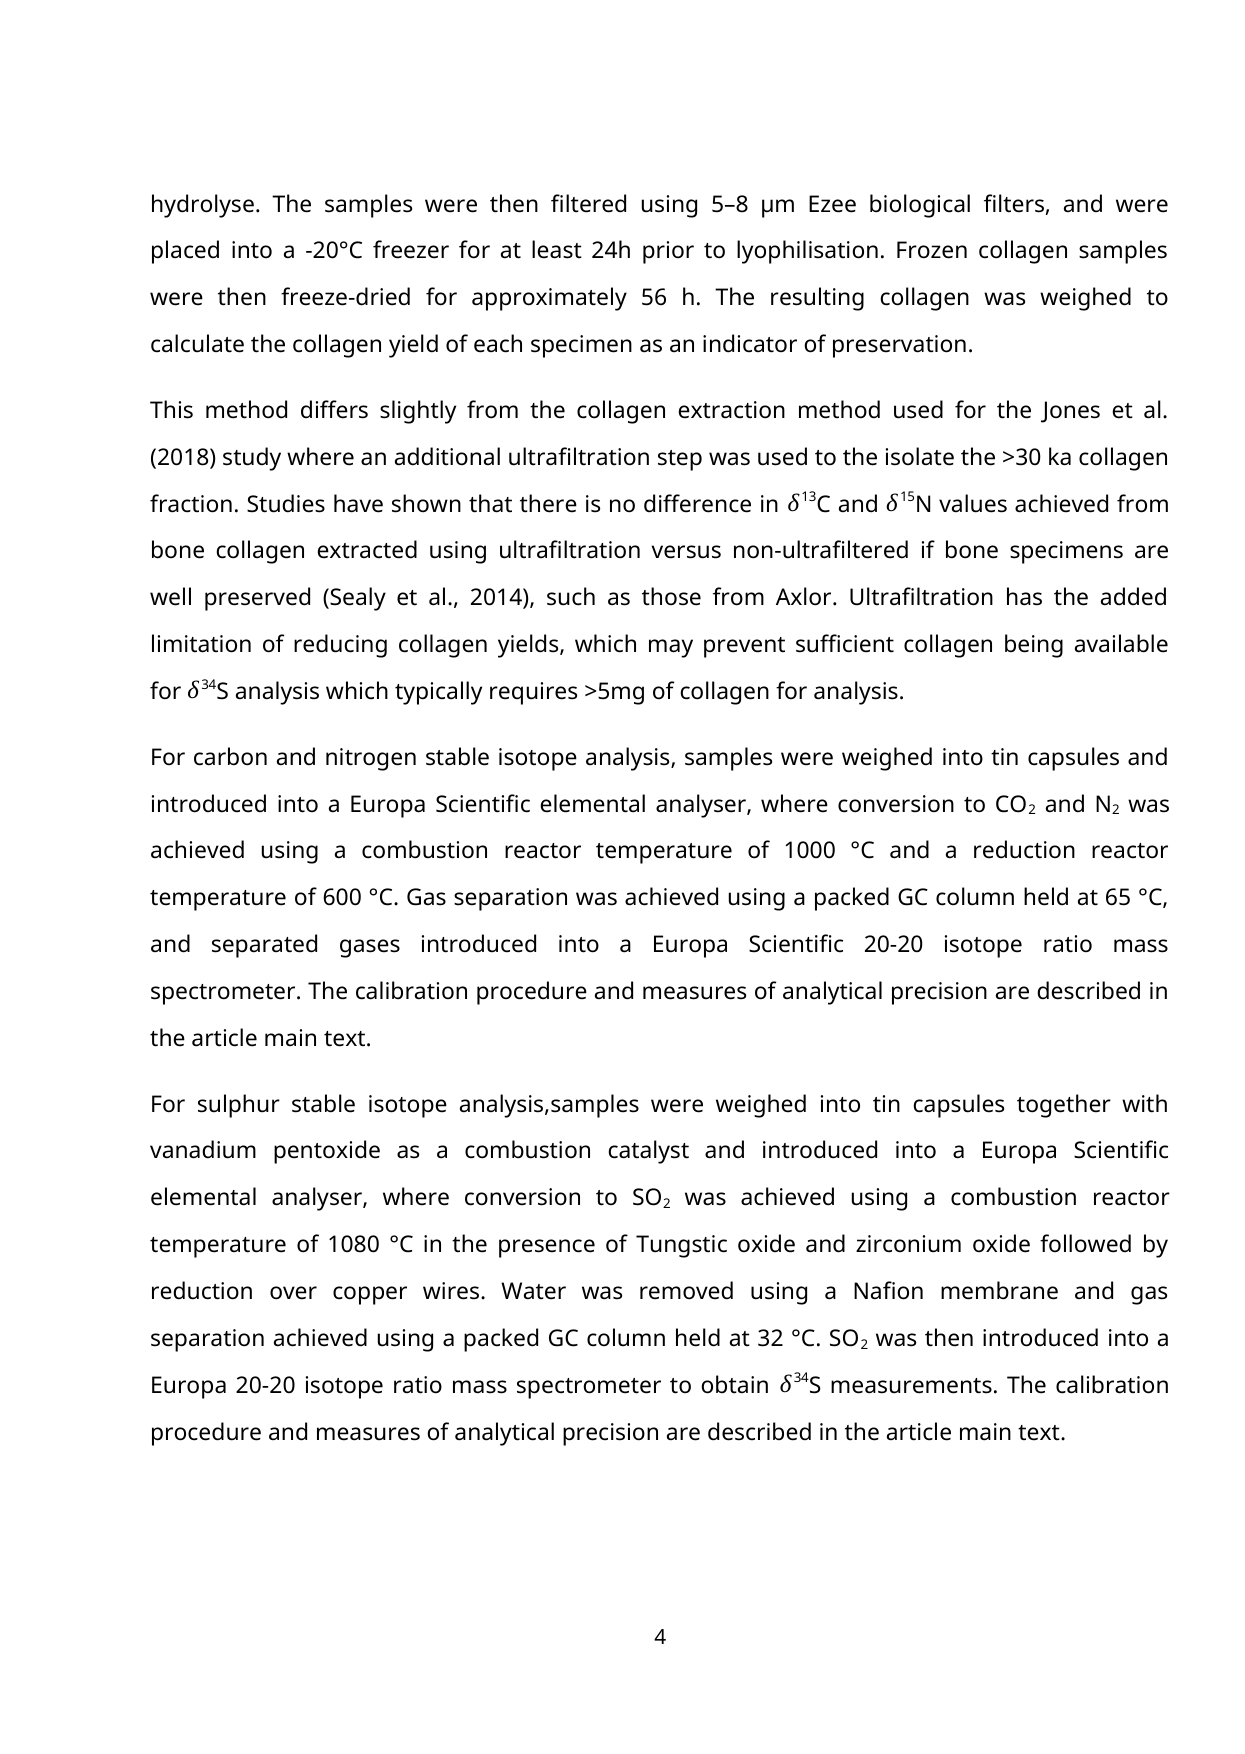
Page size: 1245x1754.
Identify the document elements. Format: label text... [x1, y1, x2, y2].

text For sulphur stable isotope analysis,samples were weighed into tin capsules together with vanadium pentoxide as a combustion catalyst and introduced into a Europa Scientific elemental analyser, where conversion to SO2 was achieved using a combustion reactor temperature of 1080 °C in the presence of Tungstic oxide and zirconium oxide followed by reduction over copper wires. Water was removed using a Nafion membrane and gas separation achieved using a packed GC column held at 32 °C. SO2 was then introduced into a Europa 20-20 isotope ratio mass spectrometer to obtain 34S measurements. The calibration procedure and measures of analytical precision are described in the article main text. [150, 1087, 1170, 1447]
text For carbon and nitrogen stable isotope analysis, samples were weighed into tin capsules and introduced into a Europa Scientific elemental analyser, where conversion to CO2 and N2 was achieved using a combustion reactor temperature of 1000 °C and a reduction reactor temperature of 600 °C. Gas separation was achieved using a packed GC column held at 65 °C, and separated gases introduced into a Europa Scientific 20-20 isotope ratio mass spectrometer. The calibration procedure and measures of analytical precision are described in the article main text. [150, 741, 1170, 1053]
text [150, 187, 1170, 359]
text This method differs slightly from the collagen extraction method used for the Jones et al. (2018) study where an additional ultrafiltration step was used to the isolate the >30 ka collagen fraction. Studies have shown that there is no difference in 13C and 15N values achieved from bone collagen extracted using ultrafiltration versus non-ultrafiltered if bone specimens are well preserved (Sealy et al., 2014), such as those from Axlor. Ultrafiltration has the added limitation of reducing collagen yields, which may prevent sufficient collagen being available for 34S analysis which typically requires >5mg of collagen for analysis. [150, 394, 1170, 706]
